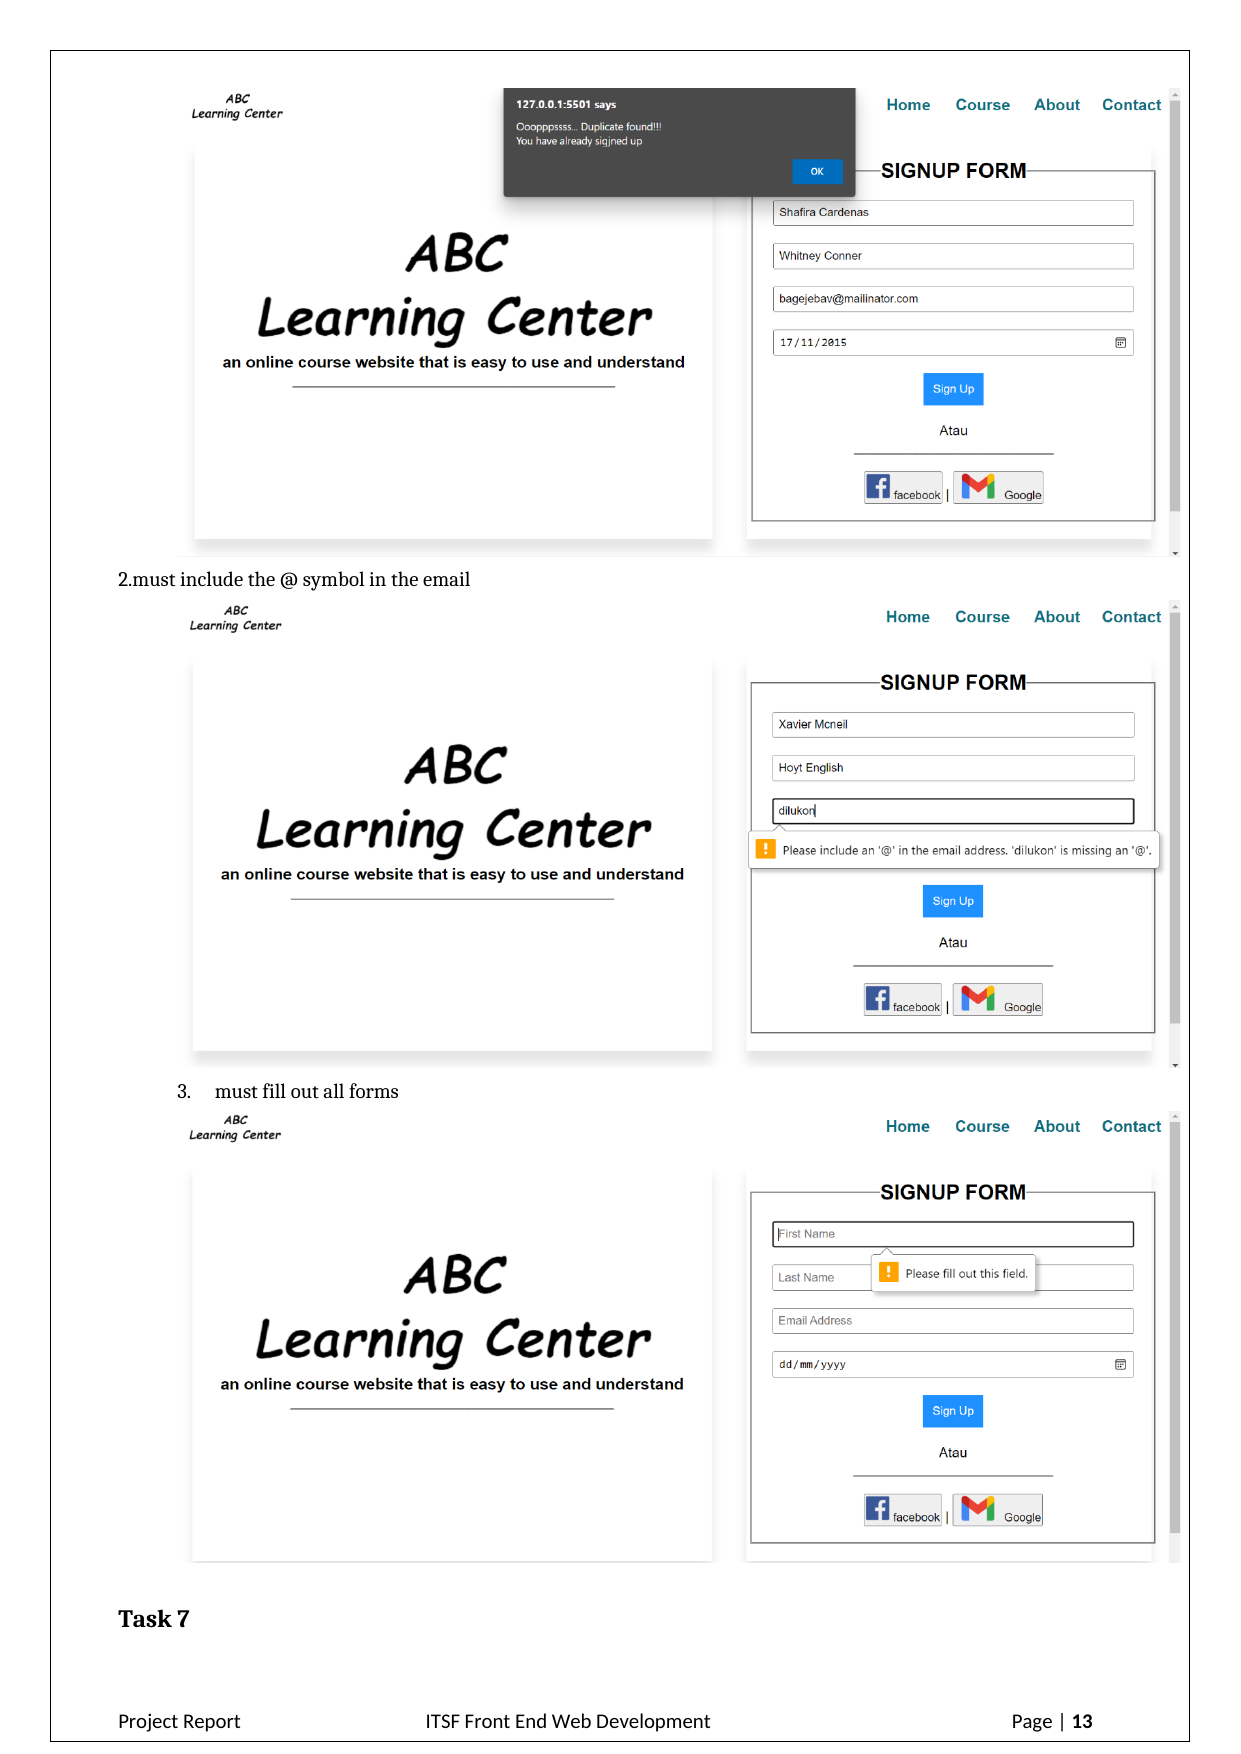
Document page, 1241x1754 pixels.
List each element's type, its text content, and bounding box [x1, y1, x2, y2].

picture [177, 1111, 1181, 1563]
picture [177, 600, 1181, 1068]
list Task 7 [118, 1600, 1122, 1634]
text 2.must include the @ symbol in the email [118, 565, 1122, 592]
picture [177, 88, 1181, 557]
list must fill out all forms [177, 1076, 1122, 1103]
